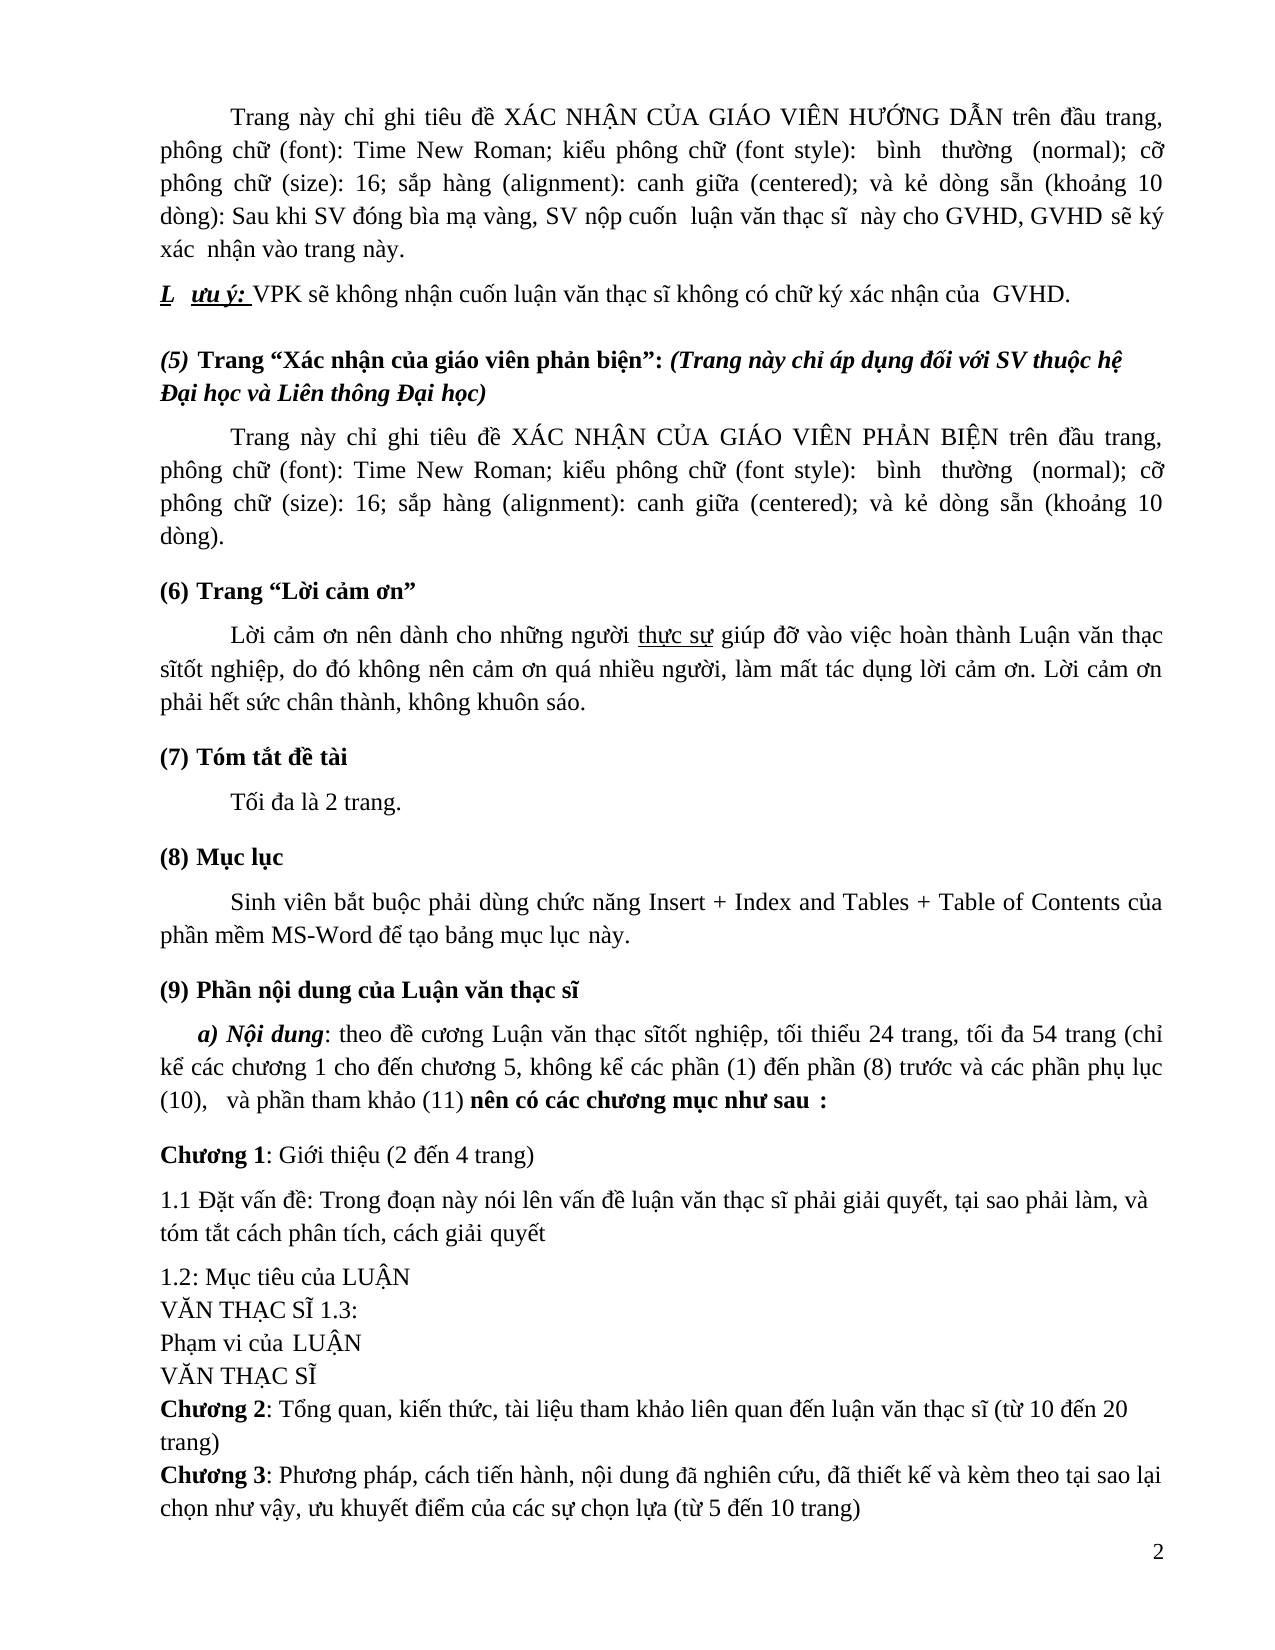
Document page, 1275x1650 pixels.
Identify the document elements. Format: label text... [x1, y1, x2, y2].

list Trang “Xác nhận của giáo viên phản biện”: (Trang này chỉ áp dụng đối với SV thuộc hệ Đại học và Liên thông Đại học) [160, 345, 1164, 407]
subtitle Mục lục [159, 842, 1175, 871]
subtitle Phần nội dung của Luận văn thạc sĩ [159, 975, 1175, 1003]
text Chương 3: Phương pháp, cách tiến hành, nội dung đã nghiên cứu, đã thiết kế và kèm theo tại sao lại chọn như vậy, ưu khuyết điểm của các sự chọn lựa (từ 5 đến 10 trang) [160, 1460, 1175, 1522]
list Đặt vấn đề: Trong đoạn này nói lên vấn đề luận văn thạc sĩ phải giải quyết, tại sao phải làm, và tóm tắt cách phân tích, cách giải quyết [160, 1185, 1152, 1247]
list : Mục tiêu của LUẬN VĂN THẠC SĨ 1.3: Phạm vi của LUẬN VĂN THẠC SĨ [160, 1262, 412, 1390]
subtitle Trang “Lời cảm ơn” [159, 576, 1175, 605]
text Tối đa là 2 trang. [230, 787, 1175, 815]
text L ưu ý: VPK sẽ không nhận cuốn luận văn thạc sĩ không có chữ ký xác nhận của GVHD. [160, 279, 1175, 307]
text Trang này chỉ ghi tiêu đề XÁC NHẬN CỦA GIÁO VIÊN HƯỚNG DẪN trên đầu trang, phông chữ (font): Time New Roman; kiểu phông chữ (font style): bình thường (normal); cỡ phông chữ (size): 16; sắp hàng (alignment): canh giữa (centered); và kẻ dòng sẵn (khoảng 10 dòng): Sau khi SV đóng bìa mạ vàng, SV nộp cuốn luận văn thạc sĩ này cho GVHD, GVHD sẽ ký xác nhận vào trang này. [160, 102, 1164, 263]
text Sinh viên bắt buộc phải dùng chức năng Insert + Index and Tables + Table of Contents của phần mềm MS-Word để tạo bảng mục lục này. [160, 887, 1164, 948]
text Chương 2: Tổng quan, kiến thức, tài liệu tham khảo liên quan đến luận văn thạc sĩ (từ 10 đến 20 trang) [160, 1394, 1175, 1456]
text Lời cảm ơn nên dành cho những người thực sự giúp đỡ vào việc hoàn thành Luận văn thạc sĩtốt nghiệp, do đó không nên cảm ơn quá nhiều người, làm mất tác dụng lời cảm ơn. Lời cảm ơn phải hết sức chân thành, không khuôn sáo. [160, 621, 1164, 715]
list Nội dung: theo đề cương Luận văn thạc sĩtốt nghiệp, tối thiểu 24 trang, tối đa 54 trang (chỉ kể các chương 1 cho đến chương 5, không kể các phần (1) đến phần (8) trước và các phần phụ lục (10), và phần tham khảo (11) nên có các chương mục như sau : [160, 1019, 1164, 1114]
text Trang này chỉ ghi tiêu đề XÁC NHẬN CỦA GIÁO VIÊN PHẢN BIỆN trên đầu trang, phông chữ (font): Time New Roman; kiểu phông chữ (font style): bình thường (normal); cỡ phông chữ (size): 16; sắp hàng (alignment): canh giữa (centered); và kẻ dòng sẵn (khoảng 10 dòng). [160, 422, 1164, 549]
subtitle Tóm tắt đề tài [159, 742, 1175, 771]
text Chương 1: Giới thiệu (2 đến 4 trang) [160, 1140, 1175, 1169]
